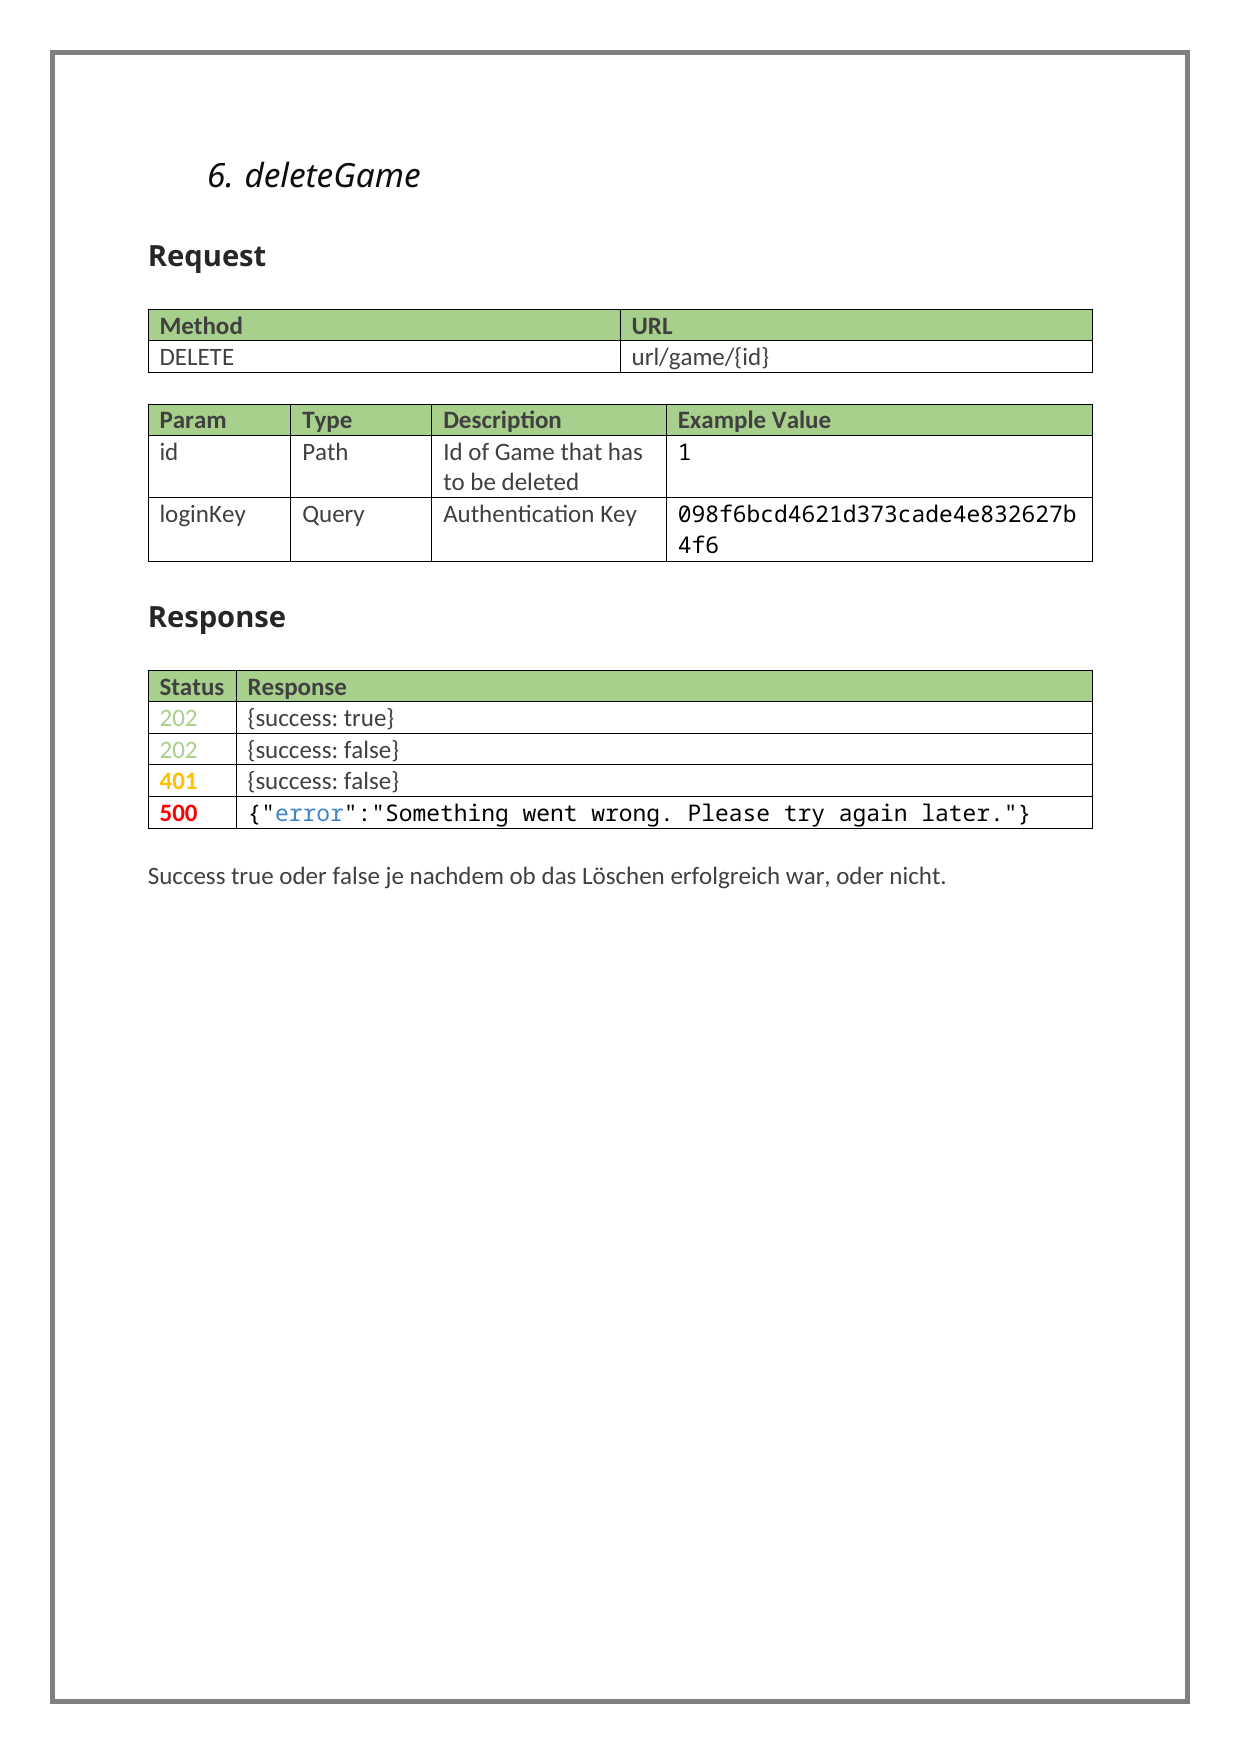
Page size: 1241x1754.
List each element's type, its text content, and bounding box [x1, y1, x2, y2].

table_cell {"error":"Something went wrong. Please try again later."} [237, 797, 1092, 828]
table_cell 202 [149, 734, 236, 764]
table_header Method [149, 310, 620, 340]
table_cell 098f6bcd4621d373cade4e832627b4f6 [667, 498, 1092, 561]
table_header Description [432, 405, 666, 435]
table_cell 500 [149, 797, 236, 828]
table_header Status [149, 671, 236, 701]
text Request [148, 235, 1093, 275]
table_cell 401 [149, 765, 236, 796]
table_header Example Value [667, 405, 1092, 435]
table_cell DELETE [149, 341, 620, 372]
table_cell loginKey [149, 498, 290, 561]
text Success true oder false je nachdem ob das Löschen erfolgreich war, oder nicht. [148, 860, 1093, 890]
table_cell 202 [149, 702, 236, 733]
table_header Type [291, 405, 431, 435]
table_cell Query [291, 498, 431, 561]
table_cell {success: true} [237, 702, 1092, 733]
table_header URL [621, 310, 1092, 340]
table_cell Authentication Key [432, 498, 666, 561]
table_header Response [237, 671, 1092, 701]
table_cell url/game/{id} [621, 341, 1092, 372]
table_cell Path [291, 436, 431, 497]
table_header Param [149, 405, 290, 435]
text deleteGame [207, 152, 1093, 197]
table_cell Id of Game that has to be deleted [432, 436, 666, 497]
table_cell {success: false} [237, 734, 1092, 764]
table_cell id [149, 436, 290, 497]
table_cell {success: false} [237, 765, 1092, 796]
text Response [148, 596, 1093, 636]
table_cell 1 [667, 436, 1092, 497]
